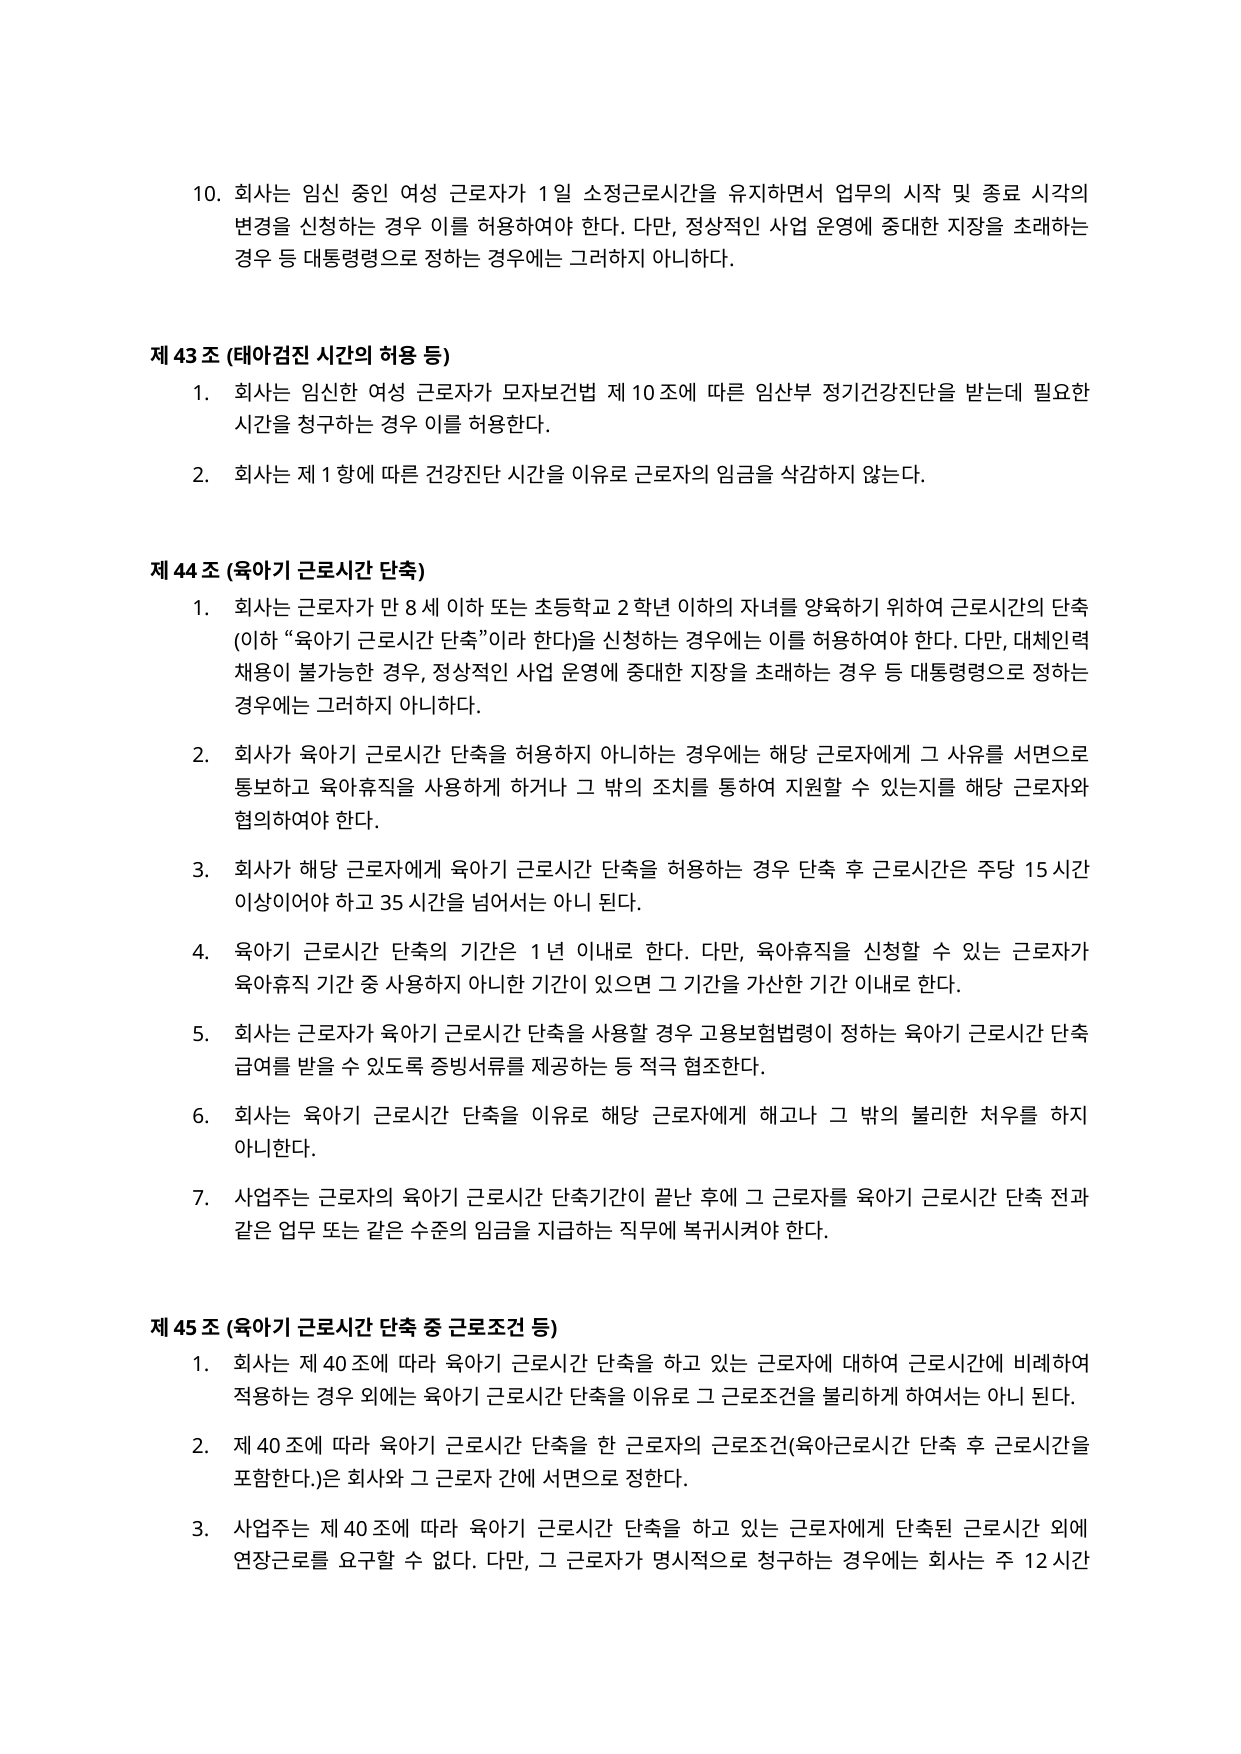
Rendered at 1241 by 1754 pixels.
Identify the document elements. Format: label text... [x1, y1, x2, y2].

list 회사는 근로자가 만 8세 이하 또는 초등학교 2학년 이하의 자녀를 양육하기 위하여 근로시간의 단축(이하 “육아기 근로시간 단축”이라 한다)을 신청하는 경우에는 이를 허용하여야 한다. 다만, 대체인력 채용이 불가능한 경우, 정상적인 사업 운영에 중대한 지장을 초래하는 경우 등 대통령령으로 정하는 경우에는 그러하지 아니하다. [192, 591, 1090, 719]
list 회사는 임신 중인 여성 근로자가 1일 소정근로시간을 유지하면서 업무의 시작 및 종료 시각의 변경을 신청하는 경우 이를 허용하여야 한다. 다만, 정상적인 사업 운영에 중대한 지장을 초래하는 경우 등 대통령령으로 정하는 경우에는 그러하지 아니하다. [192, 177, 1090, 273]
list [192, 1512, 1090, 1575]
list 회사는 육아기 근로시간 단축을 이유로 해당 근로자에게 해고나 그 밖의 불리한 처우를 하지 아니한다. [192, 1099, 1090, 1163]
list 회사는 제40조에 따라 육아기 근로시간 단축을 하고 있는 근로자에 대하여 근로시간에 비례하여 적용하는 경우 외에는 육아기 근로시간 단축을 이유로 그 근로조건을 불리하게 하여서는 아니 된다. [192, 1348, 1090, 1411]
list 회사는 근로자가 육아기 근로시간 단축을 사용할 경우 고용보험법령이 정하는 육아기 근로시간 단축 급여를 받을 수 있도록 증빙서류를 제공하는 등 적극 협조한다. [192, 1017, 1090, 1081]
list 사업주는 근로자의 육아기 근로시간 단축기간이 끝난 후에 그 근로자를 육아기 근로시간 단축 전과 같은 업무 또는 같은 수준의 임금을 지급하는 직무에 복귀시켜야 한다. [192, 1182, 1090, 1245]
list 회사가 해당 근로자에게 육아기 근로시간 단축을 허용하는 경우 단축 후 근로시간은 주당 15시간 이상이어야 하고 35시간을 넘어서는 아니 된다. [192, 853, 1090, 916]
list 회사는 임신한 여성 근로자가 모자보건법 제10조에 따른 임산부 정기건강진단을 받는데 필요한 시간을 청구하는 경우 이를 허용한다. [192, 376, 1090, 439]
subtitle 제43조 (태아검진 시간의 허용 등) [150, 339, 1090, 369]
list 제40조에 따라 육아기 근로시간 단축을 한 근로자의 근로조건(육아근로시간 단축 후 근로시간을 포함한다.)은 회사와 그 근로자 간에 서면으로 정한다. [192, 1430, 1090, 1493]
subtitle 제45조 (육아기 근로시간 단축 중 근로조건 등) [150, 1311, 1090, 1341]
list 회사는 제1항에 따른 건강진단 시간을 이유로 근로자의 임금을 삭감하지 않는다. [192, 458, 1090, 488]
list 회사가 육아기 근로시간 단축을 허용하지 아니하는 경우에는 해당 근로자에게 그 사유를 서면으로 통보하고 육아휴직을 사용하게 하거나 그 밖의 조치를 통하여 지원할 수 있는지를 해당 근로자와 협의하여야 한다. [192, 739, 1090, 834]
list 육아기 근로시간 단축의 기간은 1년 이내로 한다. 다만, 육아휴직을 신청할 수 있는 근로자가 육아휴직 기간 중 사용하지 아니한 기간이 있으면 그 기간을 가산한 기간 이내로 한다. [192, 935, 1090, 998]
subtitle 제44조 (육아기 근로시간 단축) [150, 554, 1090, 585]
